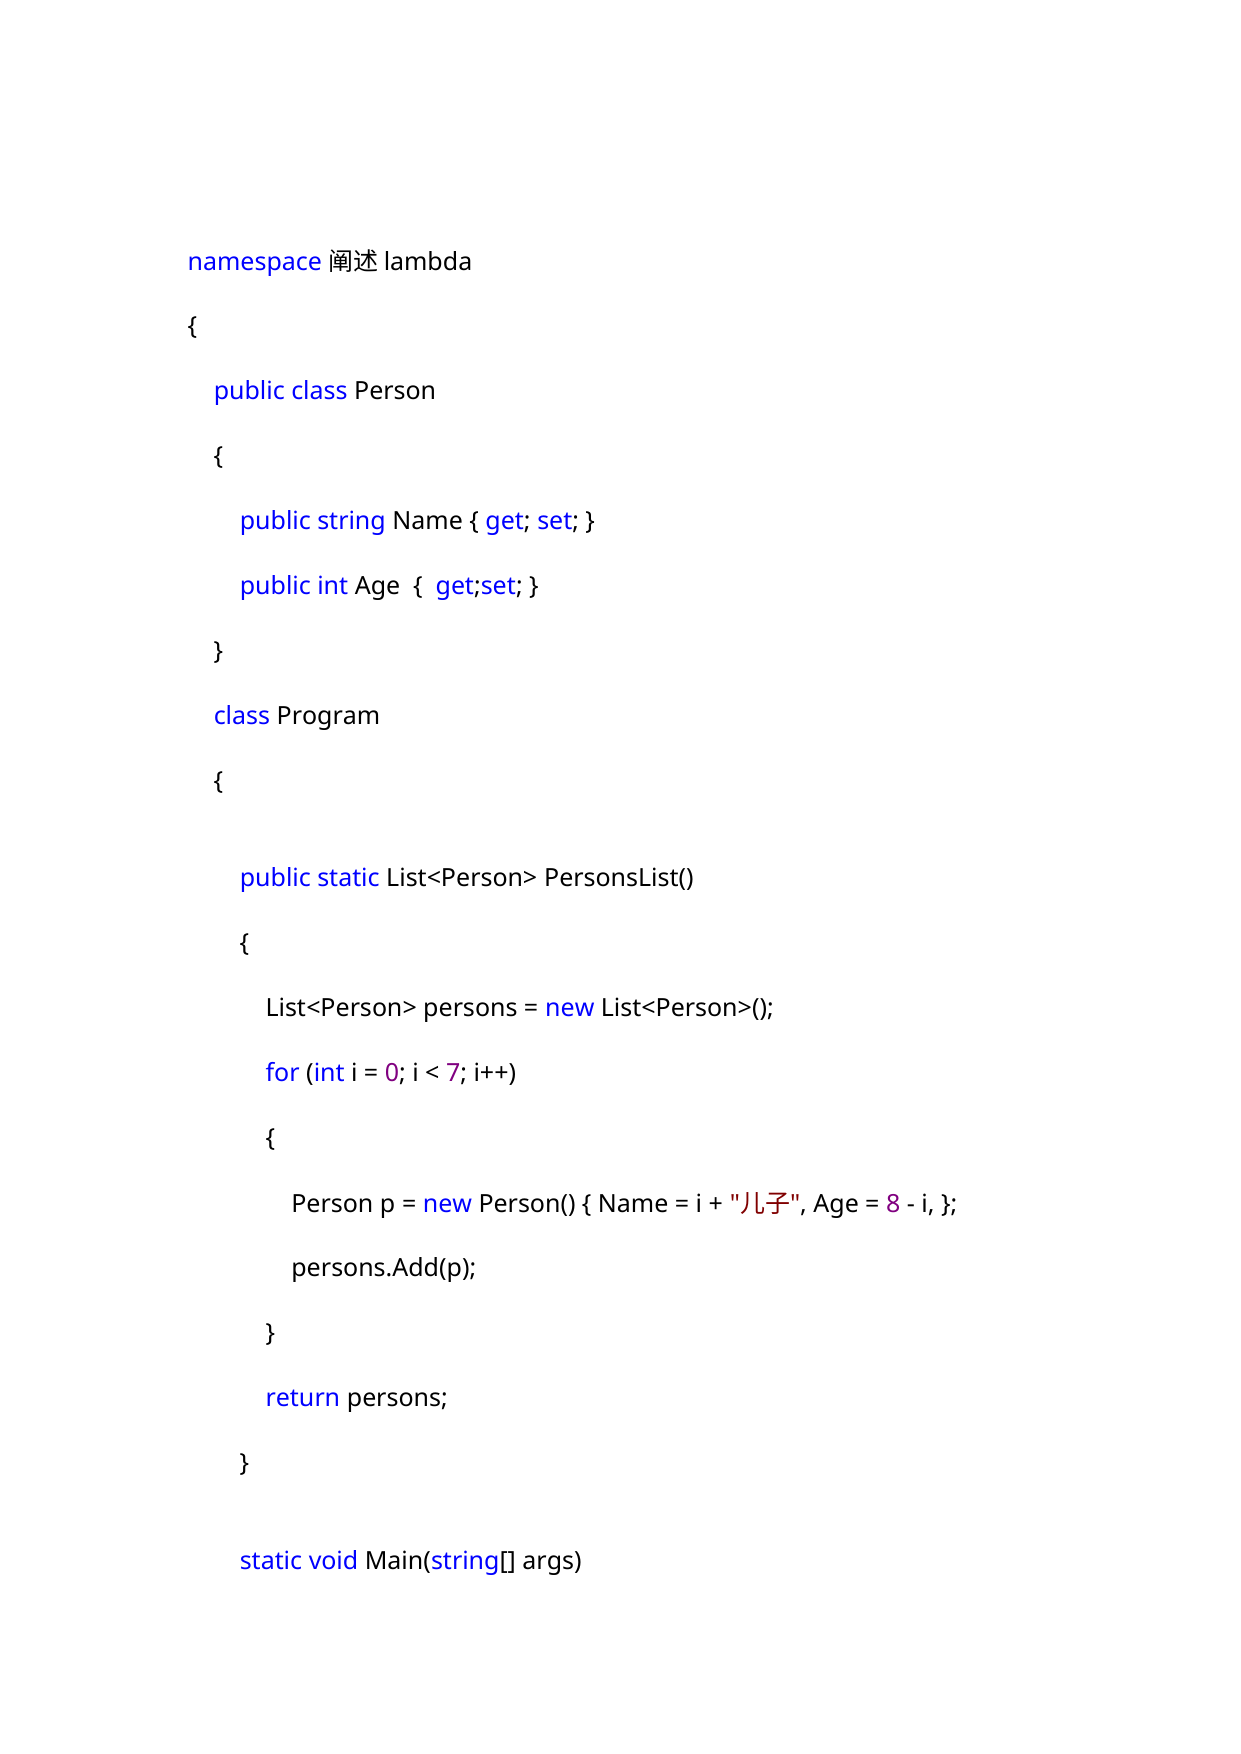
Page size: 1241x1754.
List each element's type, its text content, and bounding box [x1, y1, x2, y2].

text } [187, 617, 1053, 682]
text for (int i = 0; i < 7; i++) [187, 1039, 1053, 1104]
text List<Person> persons = new List<Person>(); [187, 974, 1053, 1039]
text return persons; [187, 1364, 1053, 1429]
text persons.Add(p); [187, 1234, 1053, 1299]
text public class Person [187, 357, 1053, 422]
text Person p = new Person() { Name = i + "儿子", Age = 8 - i, }; [187, 1169, 1053, 1234]
text namespace 阐述lambda [187, 227, 1053, 292]
text } [187, 1299, 1053, 1364]
text { [187, 292, 1053, 357]
text public string Name { get; set; } [187, 487, 1053, 552]
text { [187, 1104, 1053, 1169]
text static void Main(string[] args) [187, 1527, 1053, 1592]
text class Program [187, 682, 1053, 747]
text { [187, 909, 1053, 974]
text public static List<Person> PersonsList() [187, 844, 1053, 909]
text } [187, 1429, 1053, 1494]
text { [187, 747, 1053, 812]
text public int Age { get;set; } [187, 552, 1053, 617]
text { [187, 422, 1053, 487]
